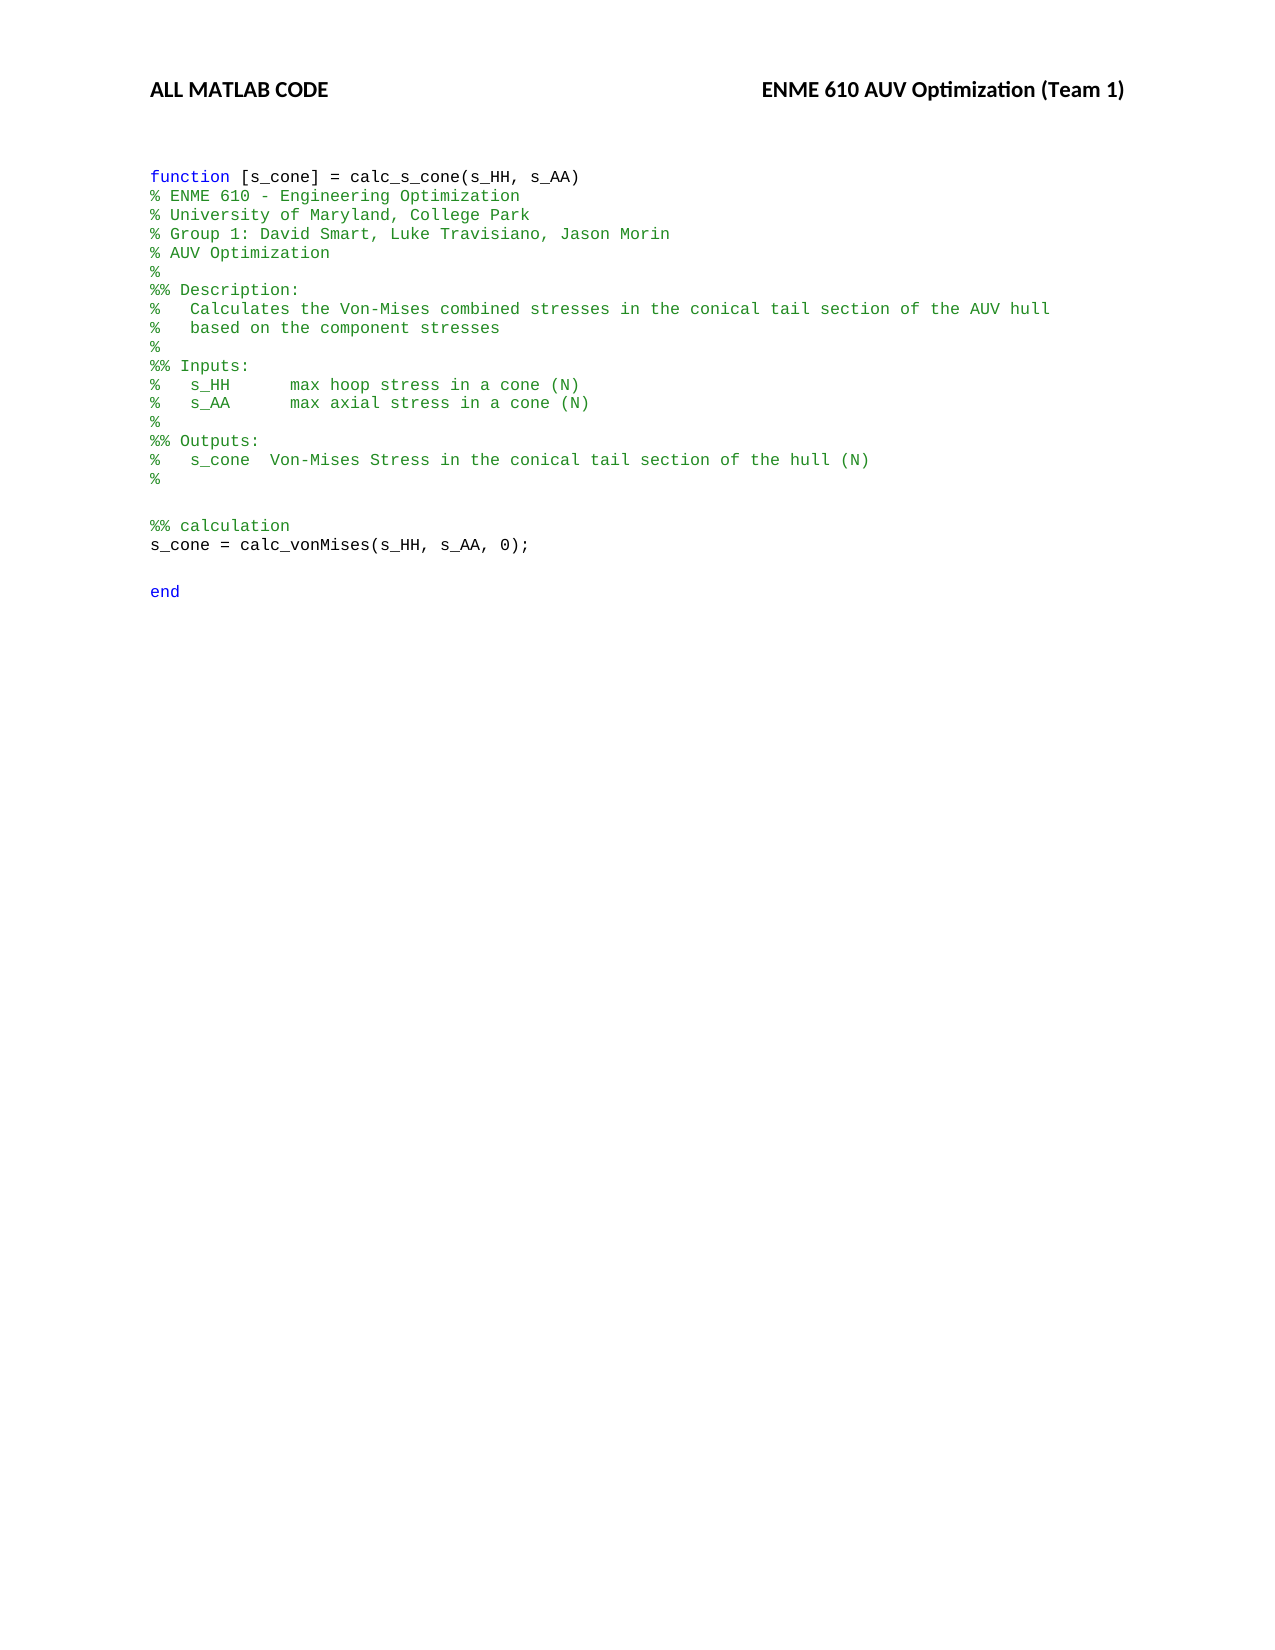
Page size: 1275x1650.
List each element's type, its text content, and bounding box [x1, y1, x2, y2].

text end [150, 583, 1125, 602]
text % [150, 471, 1125, 489]
text function [s_cone] = calc_s_cone(s_HH, s_AA) [150, 169, 1125, 188]
text % [150, 414, 1125, 433]
text % s_AA max axial stress in a cone (N) [150, 395, 1125, 414]
text % [150, 338, 1125, 357]
text % s_cone Von-Mises Stress in the conical tail section of the hull (N) [150, 452, 1125, 471]
text % AUV Optimization [150, 244, 1125, 263]
text % based on the component stresses [150, 320, 1125, 338]
text s_cone = calc_vonMises(s_HH, s_AA, 0); [150, 536, 1125, 555]
text % [150, 263, 1125, 282]
text % ENME 610 - Engineering Optimization [150, 188, 1125, 207]
text %% Outputs: [150, 433, 1125, 452]
text %% Description: [150, 282, 1125, 301]
text %% Inputs: [150, 357, 1125, 376]
text % University of Maryland, College Park [150, 207, 1125, 225]
text % Calculates the Von-Mises combined stresses in the conical tail section of the AUV hull [150, 301, 1125, 320]
text %% calculation [150, 517, 1125, 536]
text % s_HH max hoop stress in a cone (N) [150, 376, 1125, 395]
text % Group 1: David Smart, Luke Travisiano, Jason Morin [150, 225, 1125, 244]
